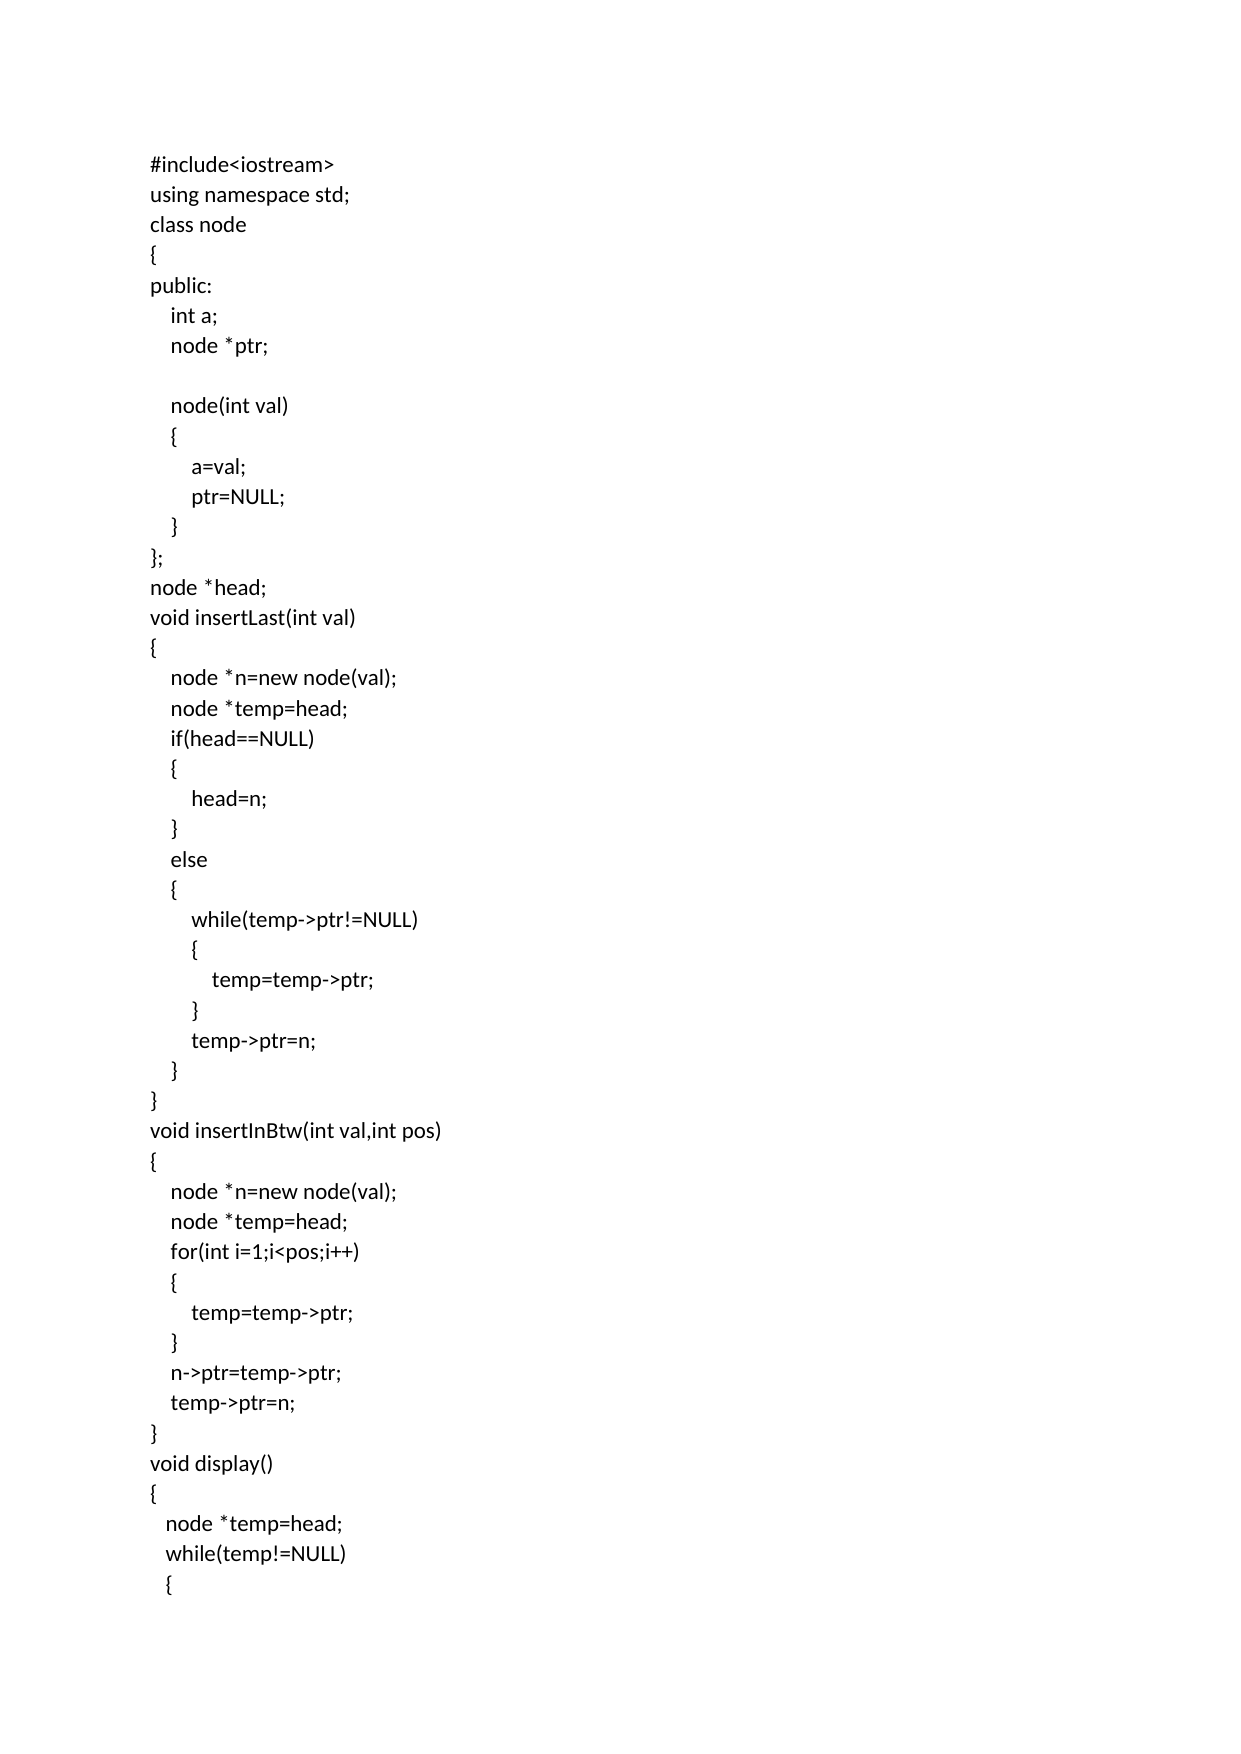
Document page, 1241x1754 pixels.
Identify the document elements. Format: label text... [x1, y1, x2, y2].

text { [150, 1268, 1090, 1296]
text a=val; [150, 452, 1090, 480]
text for(int i=1;i<pos;i++) [150, 1237, 1090, 1266]
text node *temp=head; [150, 1509, 1090, 1537]
text void insertLast(int val) [150, 603, 1090, 631]
text } [150, 814, 1090, 843]
text } [150, 512, 1090, 541]
text temp=temp->ptr; [150, 966, 1090, 994]
text while(temp->ptr!=NULL) [150, 905, 1090, 933]
text } [150, 1086, 1090, 1114]
text node(int val) [150, 392, 1090, 420]
text { [150, 1479, 1090, 1507]
text node *temp=head; [150, 1207, 1090, 1235]
text { [150, 875, 1090, 903]
text node *temp=head; [150, 694, 1090, 722]
text { [150, 633, 1090, 661]
text using namespace std; [150, 180, 1090, 208]
text class node [150, 210, 1090, 238]
text { [150, 754, 1090, 782]
text } [150, 1328, 1090, 1356]
text void display() [150, 1449, 1090, 1477]
text } [150, 1056, 1090, 1084]
text { [150, 241, 1090, 269]
text { [150, 1147, 1090, 1175]
text }; [150, 543, 1090, 571]
text } [150, 1419, 1090, 1447]
text void insertInBtw(int val,int pos) [150, 1117, 1090, 1145]
text { [150, 422, 1090, 450]
text head=n; [150, 784, 1090, 812]
text public: [150, 271, 1090, 299]
text { [150, 935, 1090, 963]
text { [150, 1570, 1090, 1598]
text int a; [150, 301, 1090, 329]
text if(head==NULL) [150, 724, 1090, 752]
text } [150, 996, 1090, 1024]
text n->ptr=temp->ptr; [150, 1358, 1090, 1386]
text #include<iostream> [150, 150, 1090, 178]
text else [150, 845, 1090, 873]
text temp->ptr=n; [150, 1026, 1090, 1054]
text node *n=new node(val); [150, 1177, 1090, 1205]
text node *n=new node(val); [150, 663, 1090, 692]
text temp->ptr=n; [150, 1388, 1090, 1417]
text node *head; [150, 573, 1090, 601]
text node *ptr; [150, 331, 1090, 359]
text temp=temp->ptr; [150, 1298, 1090, 1326]
text ptr=NULL; [150, 482, 1090, 510]
text while(temp!=NULL) [150, 1539, 1090, 1568]
